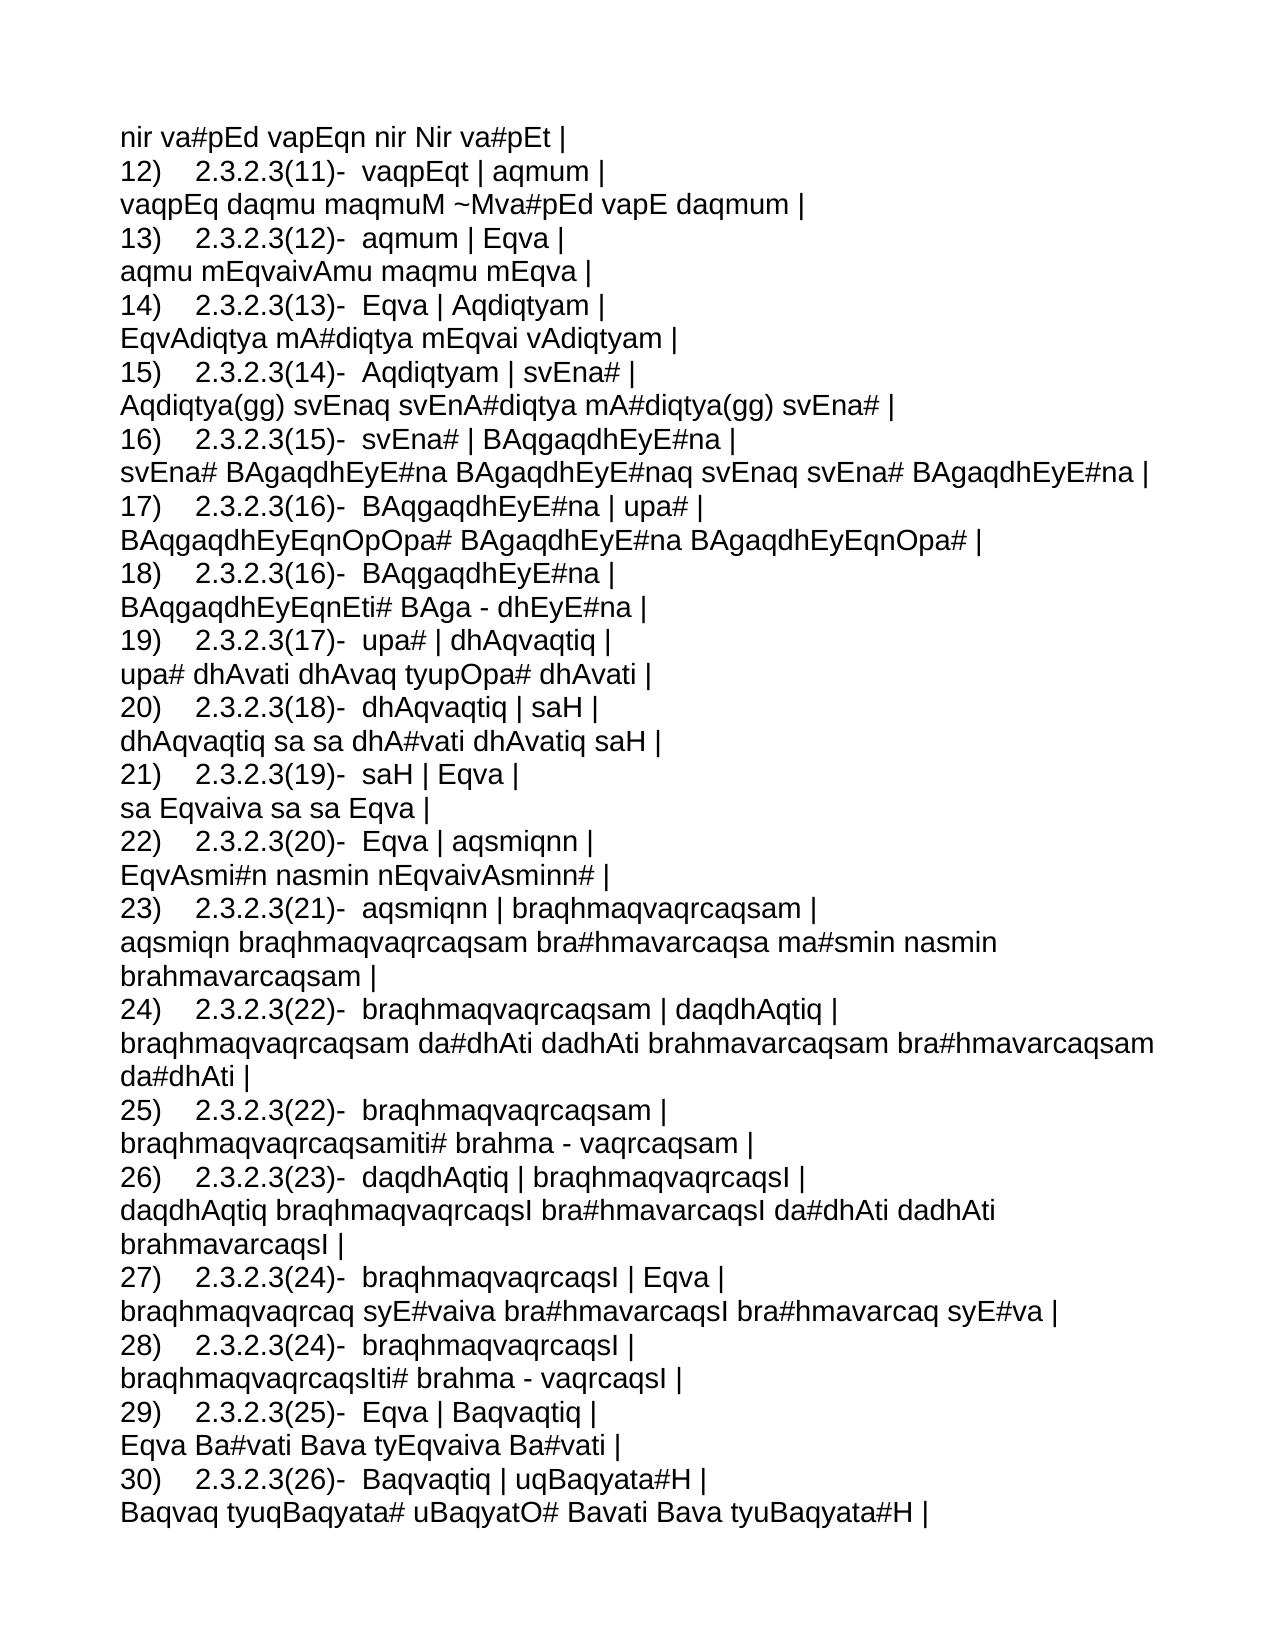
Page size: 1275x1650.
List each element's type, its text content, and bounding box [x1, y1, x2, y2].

text 17) 2.3.2.3(16)- BAqgaqdhEyE#na | upa# | [120, 489, 1200, 522]
text aqmu mEqvaivAmu maqmu mEqva | [120, 254, 1200, 288]
text svEna# BAgaqdhEyE#na BAgaqdhEyE#naq svEnaq svEna# BAgaqdhEyE#na | [120, 455, 1200, 489]
text EqvAsmi#n nasmin nEqvaivAsminn# | [120, 858, 1200, 891]
text Aqdiqtya(gg) svEnaq svEnA#diqtya mA#diqtya(gg) svEna# | [120, 388, 1200, 422]
text BAqgaqdhEyEqnEti# BAga - dhEyE#na | [120, 589, 1200, 623]
text 23) 2.3.2.3(21)- aqsmiqnn | braqhmaqvaqrcaqsam | [120, 891, 1200, 925]
text Eqva Ba#vati Bava tyEqvaiva Ba#vati | [120, 1428, 1200, 1462]
text 28) 2.3.2.3(24)- braqhmaqvaqrcaqsI | [120, 1327, 1200, 1361]
text Baqvaq tyuqBaqyata# uBaqyatO# Bavati Bava tyuBaqyata#H | [120, 1495, 1200, 1529]
text 16) 2.3.2.3(15)- svEna# | BAqgaqdhEyE#na | [120, 422, 1200, 455]
text 13) 2.3.2.3(12)- aqmum | Eqva | [120, 221, 1200, 254]
text 26) 2.3.2.3(23)- daqdhAqtiq | braqhmaqvaqrcaqsI | [120, 1160, 1200, 1193]
text 24) 2.3.2.3(22)- braqhmaqvaqrcaqsam | daqdhAqtiq | [120, 992, 1200, 1026]
text vaqpEq daqmu maqmuM ~Mva#pEd vapE daqmum | [120, 187, 1200, 221]
text sa Eqvaiva sa sa Eqva | [120, 791, 1200, 824]
text 21) 2.3.2.3(19)- saH | Eqva | [120, 757, 1200, 791]
text 20) 2.3.2.3(18)- dhAqvaqtiq | saH | [120, 690, 1200, 724]
text braqhmaqvaqrcaqsamiti# brahma - vaqrcaqsam | [120, 1126, 1200, 1160]
text braqhmaqvaqrcaqsIti# brahma - vaqrcaqsI | [120, 1361, 1200, 1394]
text 18) 2.3.2.3(16)- BAqgaqdhEyE#na | [120, 556, 1200, 589]
text 25) 2.3.2.3(22)- braqhmaqvaqrcaqsam | [120, 1093, 1200, 1126]
text EqvAdiqtya mA#diqtya mEqvai vAdiqtyam | [120, 321, 1200, 355]
text nir va#pEd vapEqn nir Nir va#pEt | [120, 120, 1200, 153]
text dhAqvaqtiq sa sa dhA#vati dhAvatiq saH | [120, 724, 1200, 757]
text 29) 2.3.2.3(25)- Eqva | Baqvaqtiq | [120, 1394, 1200, 1428]
text 12) 2.3.2.3(11)- vaqpEqt | aqmum | [120, 153, 1200, 187]
text 22) 2.3.2.3(20)- Eqva | aqsmiqnn | [120, 824, 1200, 858]
text 30) 2.3.2.3(26)- Baqvaqtiq | uqBaqyata#H | [120, 1462, 1200, 1495]
text 15) 2.3.2.3(14)- Aqdiqtyam | svEna# | [120, 355, 1200, 388]
text 27) 2.3.2.3(24)- braqhmaqvaqrcaqsI | Eqva | [120, 1260, 1200, 1294]
text braqhmaqvaqrcaq syE#vaiva bra#hmavarcaqsI bra#hmavarcaq syE#va | [120, 1294, 1200, 1327]
text aqsmiqn braqhmaqvaqrcaqsam bra#hmavarcaqsa ma#smin nasmin brahmavarcaqsam | [120, 925, 1200, 992]
text 14) 2.3.2.3(13)- Eqva | Aqdiqtyam | [120, 288, 1200, 321]
text BAqgaqdhEyEqnOpOpa# BAgaqdhEyE#na BAgaqdhEyEqnOpa# | [120, 522, 1200, 556]
text daqdhAqtiq braqhmaqvaqrcaqsI bra#hmavarcaqsI da#dhAti dadhAti brahmavarcaqsI | [120, 1193, 1200, 1260]
text 19) 2.3.2.3(17)- upa# | dhAqvaqtiq | [120, 623, 1200, 657]
text braqhmaqvaqrcaqsam da#dhAti dadhAti brahmavarcaqsam bra#hmavarcaqsam da#dhAti | [120, 1026, 1200, 1093]
text upa# dhAvati dhAvaq tyupOpa# dhAvati | [120, 657, 1200, 690]
